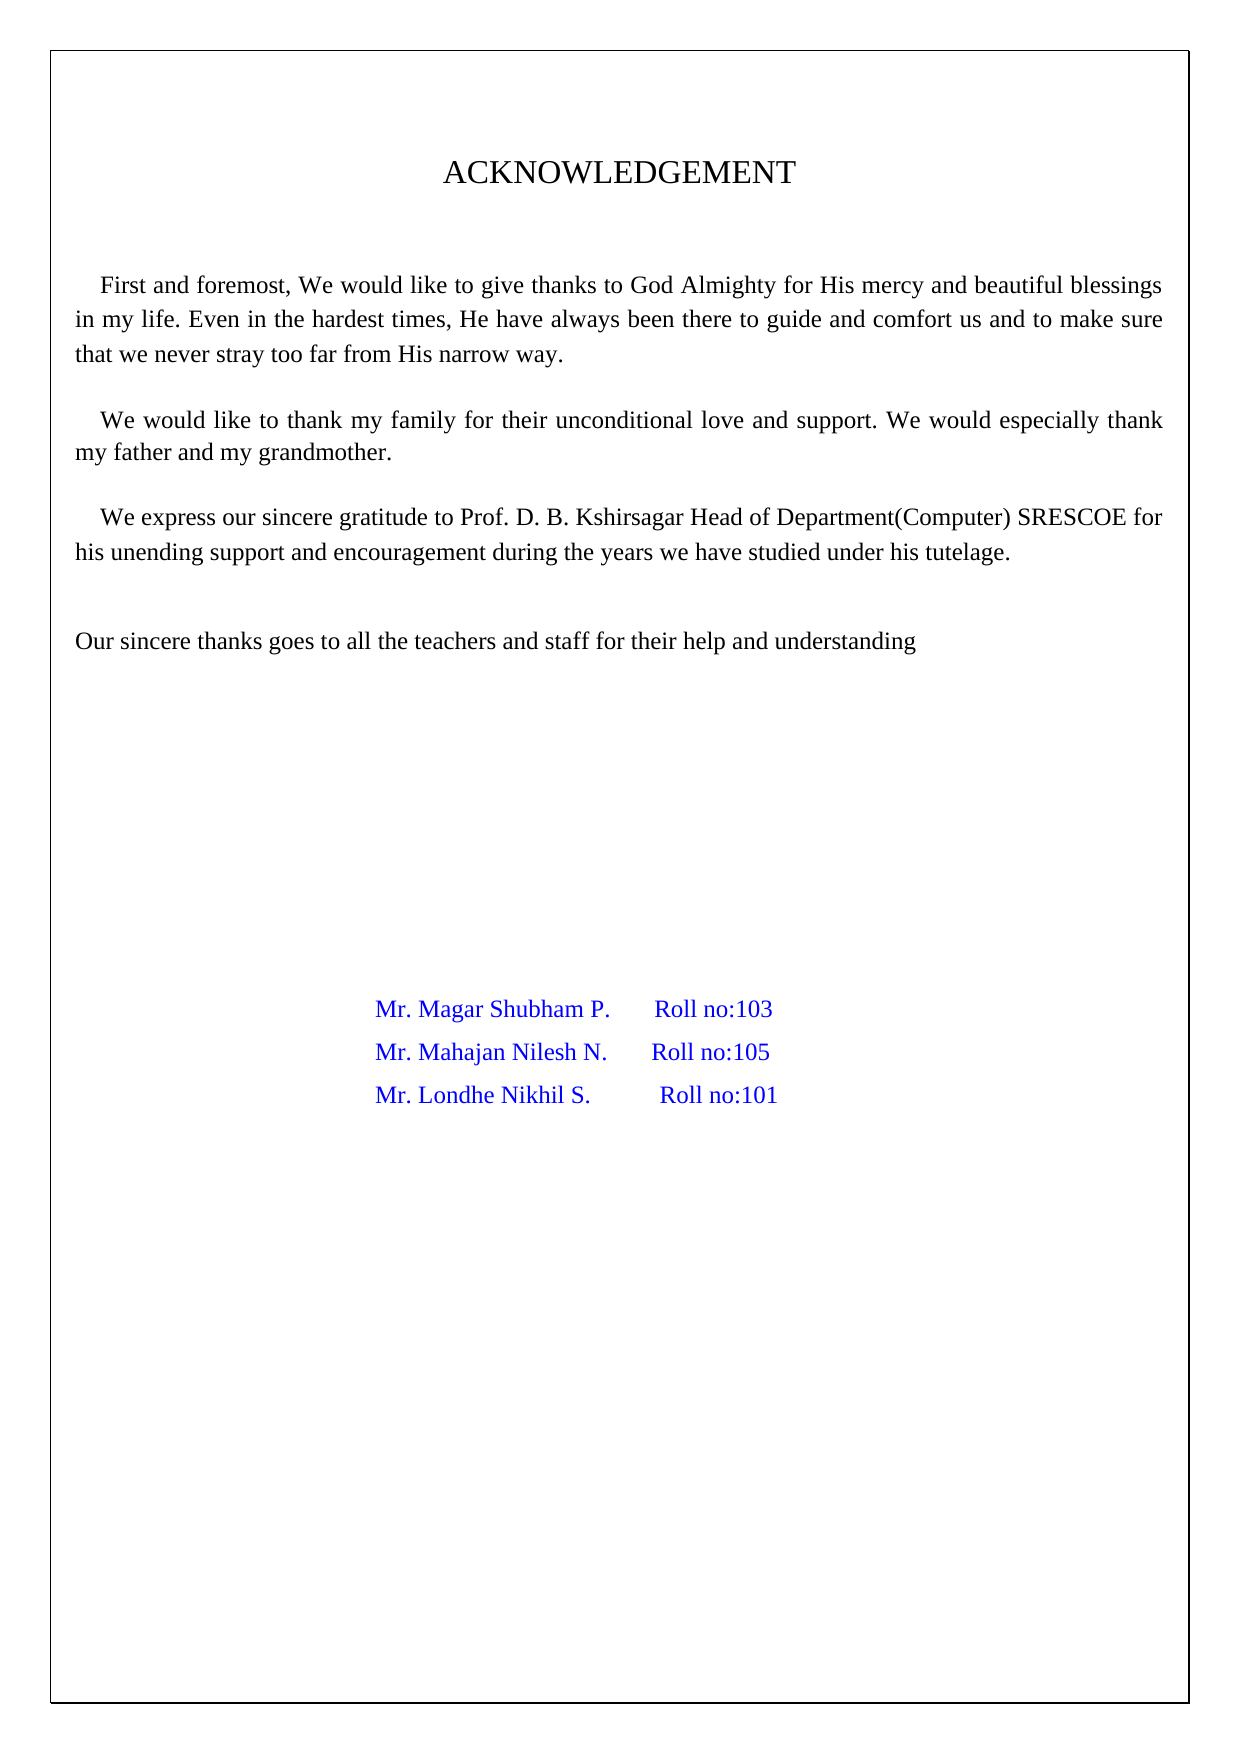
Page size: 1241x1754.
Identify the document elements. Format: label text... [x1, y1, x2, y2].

text We would like to thank my family for their unconditional love and support. We would especially thank my father and my grandmother. [75, 405, 1164, 466]
text Mr. Londhe Nikhil S. Roll no:101 [375, 1080, 1164, 1109]
text Mr. Mahajan Nilesh N. Roll no:105 [375, 1037, 1164, 1066]
text First and foremost, We would like to give thanks to God Almighty for His mercy and beautiful blessings in my life. Even in the hardest times, He have always been there to guide and comfort us and to make sure that we never stray too far from His narrow way. [75, 270, 1164, 368]
text Mr. Magar Shubham P. Roll no:103 [375, 994, 1164, 1023]
text ACKNOWLEDGEMENT [75, 152, 1164, 190]
text Our sincere thanks goes to all the teachers and staff for their help and understanding [75, 632, 1164, 653]
text We express our sincere gratitude to Prof. D. B. Kshirsagar Head of Department(Computer) SRESCOE for his unending support and encouragement during the years we have studied under his tutelage. [75, 502, 1164, 566]
